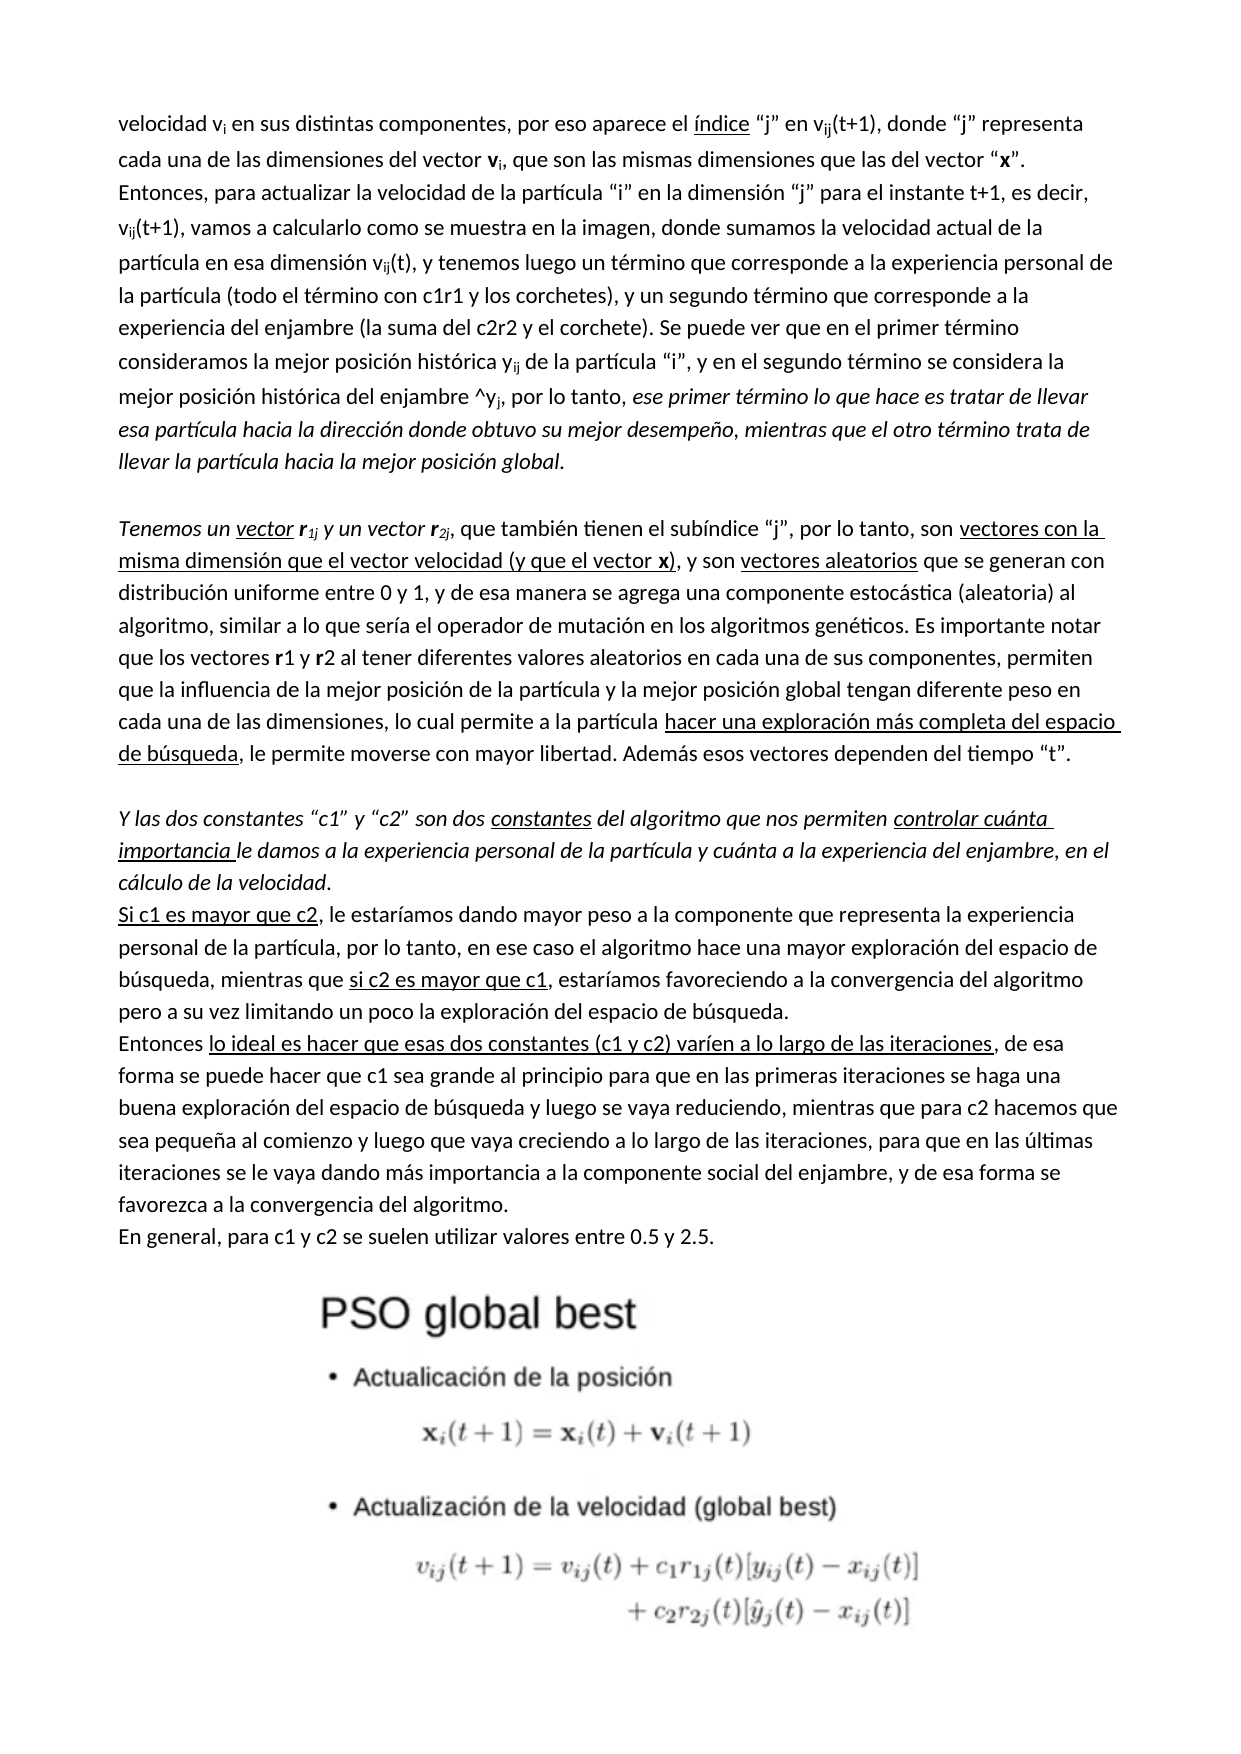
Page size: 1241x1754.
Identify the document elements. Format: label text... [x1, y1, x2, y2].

picture [313, 1286, 928, 1639]
text Si c1 es mayor que c2, le estaríamos dando mayor peso a la componente que representa la experiencia personal de la partícula, por lo tanto, en ese caso el algoritmo hace una mayor exploración del espacio de búsqueda, mientras que si c2 es mayor que c1, estaríamos favoreciendo a la convergencia del algoritmo pero a su vez limitando un poco la exploración del espacio de búsqueda. [118, 900, 1122, 1025]
text Y las dos constantes “c1” y “c2” son dos constantes del algoritmo que nos permiten controlar cuánta importancia le damos a la experiencia personal de la partícula y cuánta a la experiencia del enjambre, en el cálculo de la velocidad. [118, 804, 1122, 896]
text Tenemos un vector r1j y un vector r2j, que también tienen el subíndice “j”, por lo tanto, son vectores con la misma dimensión que el vector velocidad (y que el vector x), y son vectores aleatorios que se generan con distribución uniforme entre 0 y 1, y de esa manera se agrega una componente estocástica (aleatoria) al algoritmo, similar a lo que sería el operador de mutación en los algoritmos genéticos. Es importante notar que los vectores r1 y r2 al tener diferentes valores aleatorios en cada una de sus componentes, permiten que la influencia de la mejor posición de la partícula y la mejor posición global tengan diferente peso en cada una de las dimensiones, lo cual permite a la partícula hacer una exploración más completa del espacio de búsqueda, le permite moverse con mayor libertad. Además esos vectores dependen del tiempo “t”. [118, 512, 1122, 767]
text En general, para c1 y c2 se suelen utilizar valores entre 0.5 y 2.5. [118, 1222, 1122, 1250]
text Entonces lo ideal es hacer que esas dos constantes (c1 y c2) varíen a lo largo de las iteraciones, de esa forma se puede hacer que c1 sea grande al principio para que en las primeras iteraciones se haga una buena exploración del espacio de búsqueda y luego se vaya reduciendo, mientras que para c2 hacemos que sea pequeña al comienzo y luego que vaya creciendo a lo largo de las iteraciones, para que en las últimas iteraciones se le vaya dando más importancia a la componente social del enjambre, y de esa forma se favorezca a la convergencia del algoritmo. [118, 1029, 1122, 1218]
